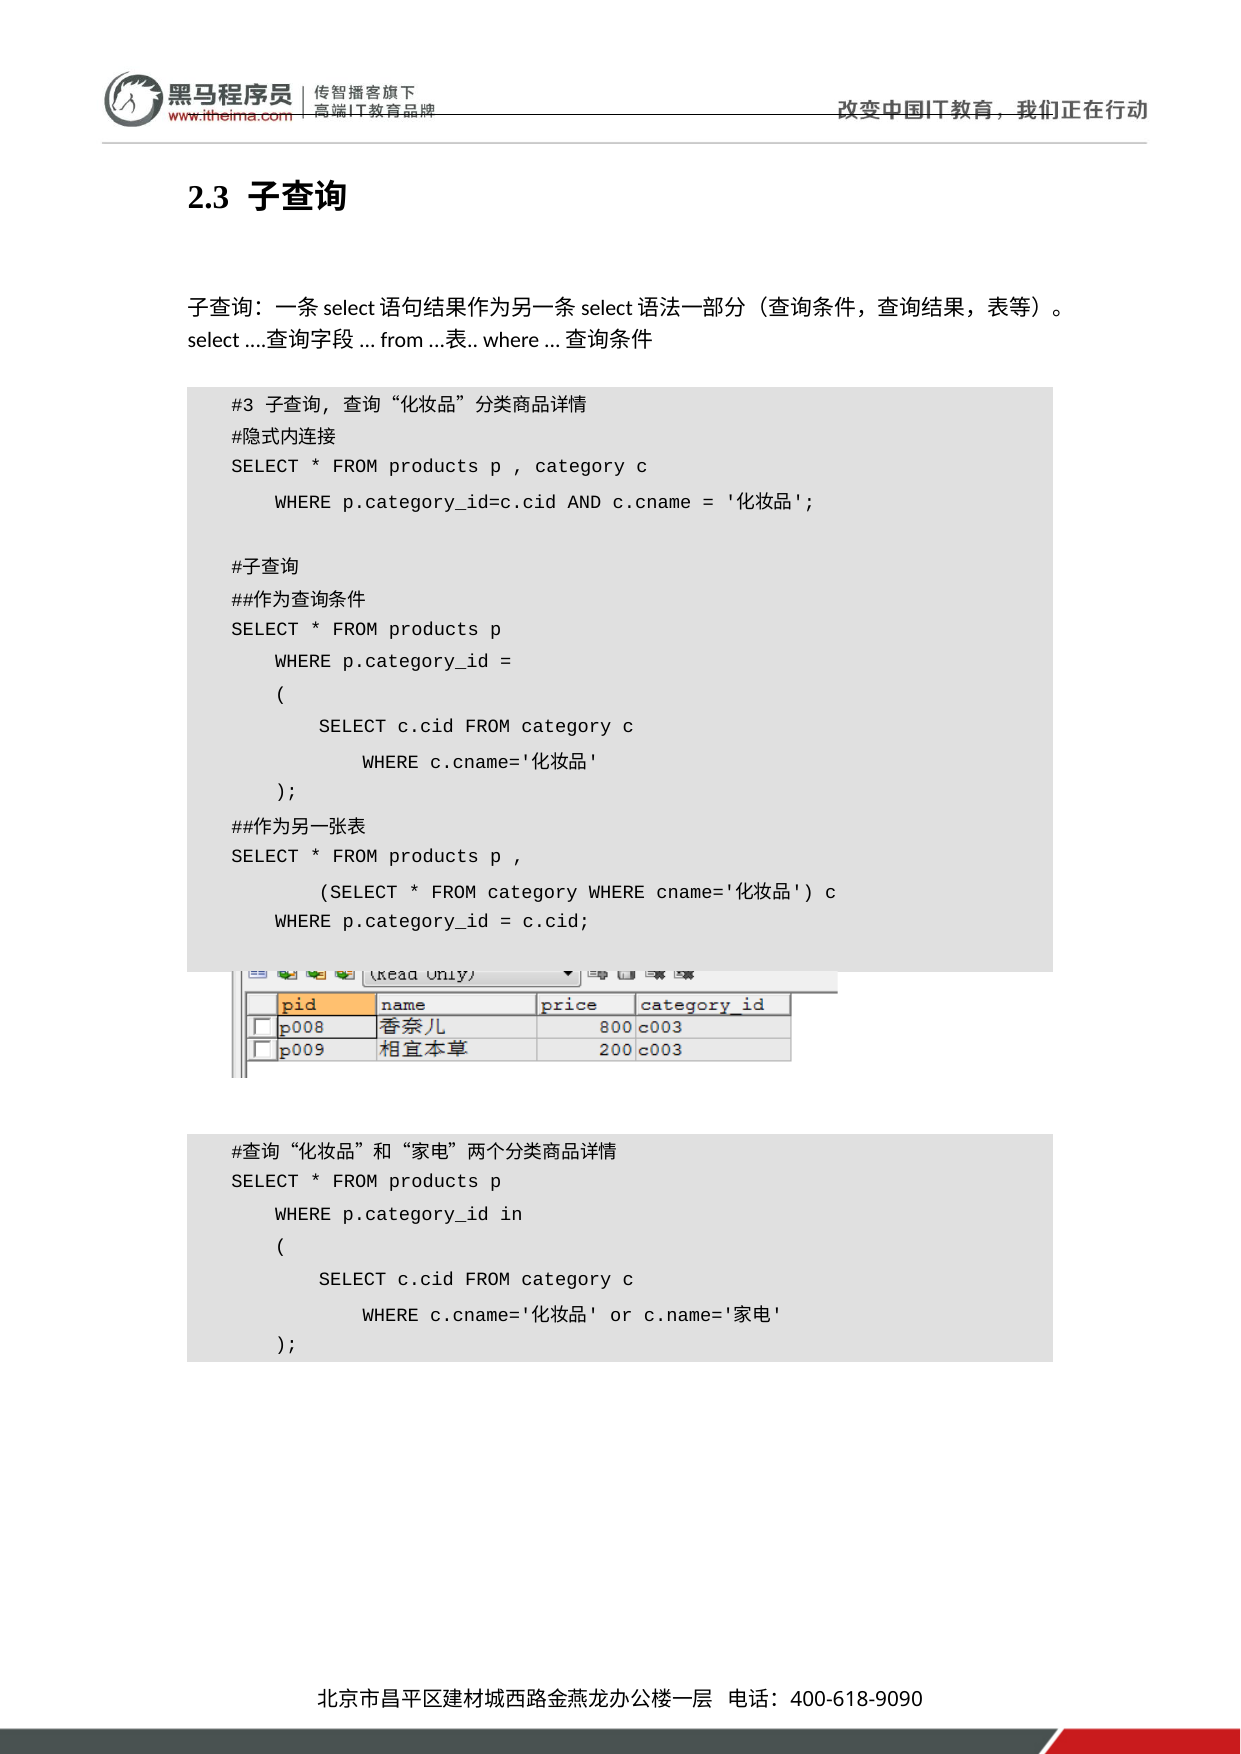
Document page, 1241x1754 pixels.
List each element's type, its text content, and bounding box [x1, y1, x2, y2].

text ( [187, 1232, 1053, 1264]
picture [0, 1669, 1241, 1754]
text SELECT * FROM products p , category c [187, 452, 1053, 484]
text SELECT * FROM products p [187, 1167, 1053, 1199]
text #查询“化妆品”和“家电”两个分类商品详情 [187, 1134, 1053, 1167]
text WHERE p.category_id in [187, 1199, 1053, 1232]
text WHERE p.category_id = [187, 647, 1053, 679]
text ); [187, 1329, 1053, 1362]
text SELECT c.cid FROM category c [187, 1264, 1053, 1297]
text #子查询 [187, 549, 1053, 582]
picture [231, 971, 838, 1078]
text WHERE p.category_id=c.cid AND c.cname = '化妆品'; [187, 484, 1053, 517]
text (SELECT * FROM category WHERE cname='化妆品') c [187, 874, 1053, 907]
picture [0, 0, 1241, 151]
text ##作为查询条件 [187, 582, 1053, 614]
text 子查询：一条select语句结果作为另一条select语法一部分（查询条件，查询结果，表等）。 [187, 289, 1053, 322]
text WHERE p.category_id = c.cid; [187, 907, 1053, 939]
text #隐式内连接 [187, 419, 1053, 452]
text SELECT * FROM products p [187, 614, 1053, 647]
subtitle 子查询 [187, 162, 1053, 227]
text #3 子查询, 查询“化妆品”分类商品详情 [187, 387, 1053, 419]
text WHERE c.cname='化妆品' [187, 744, 1053, 777]
text select ....查询字段 ... from ...表.. where ... 查询条件 [187, 322, 1053, 354]
text WHERE c.cname='化妆品' or c.name='家电' [187, 1297, 1053, 1329]
text ); [187, 777, 1053, 809]
text ( [187, 679, 1053, 712]
text SELECT * FROM products p , [187, 842, 1053, 874]
text ##作为另一张表 [187, 809, 1053, 842]
text SELECT c.cid FROM category c [187, 712, 1053, 744]
